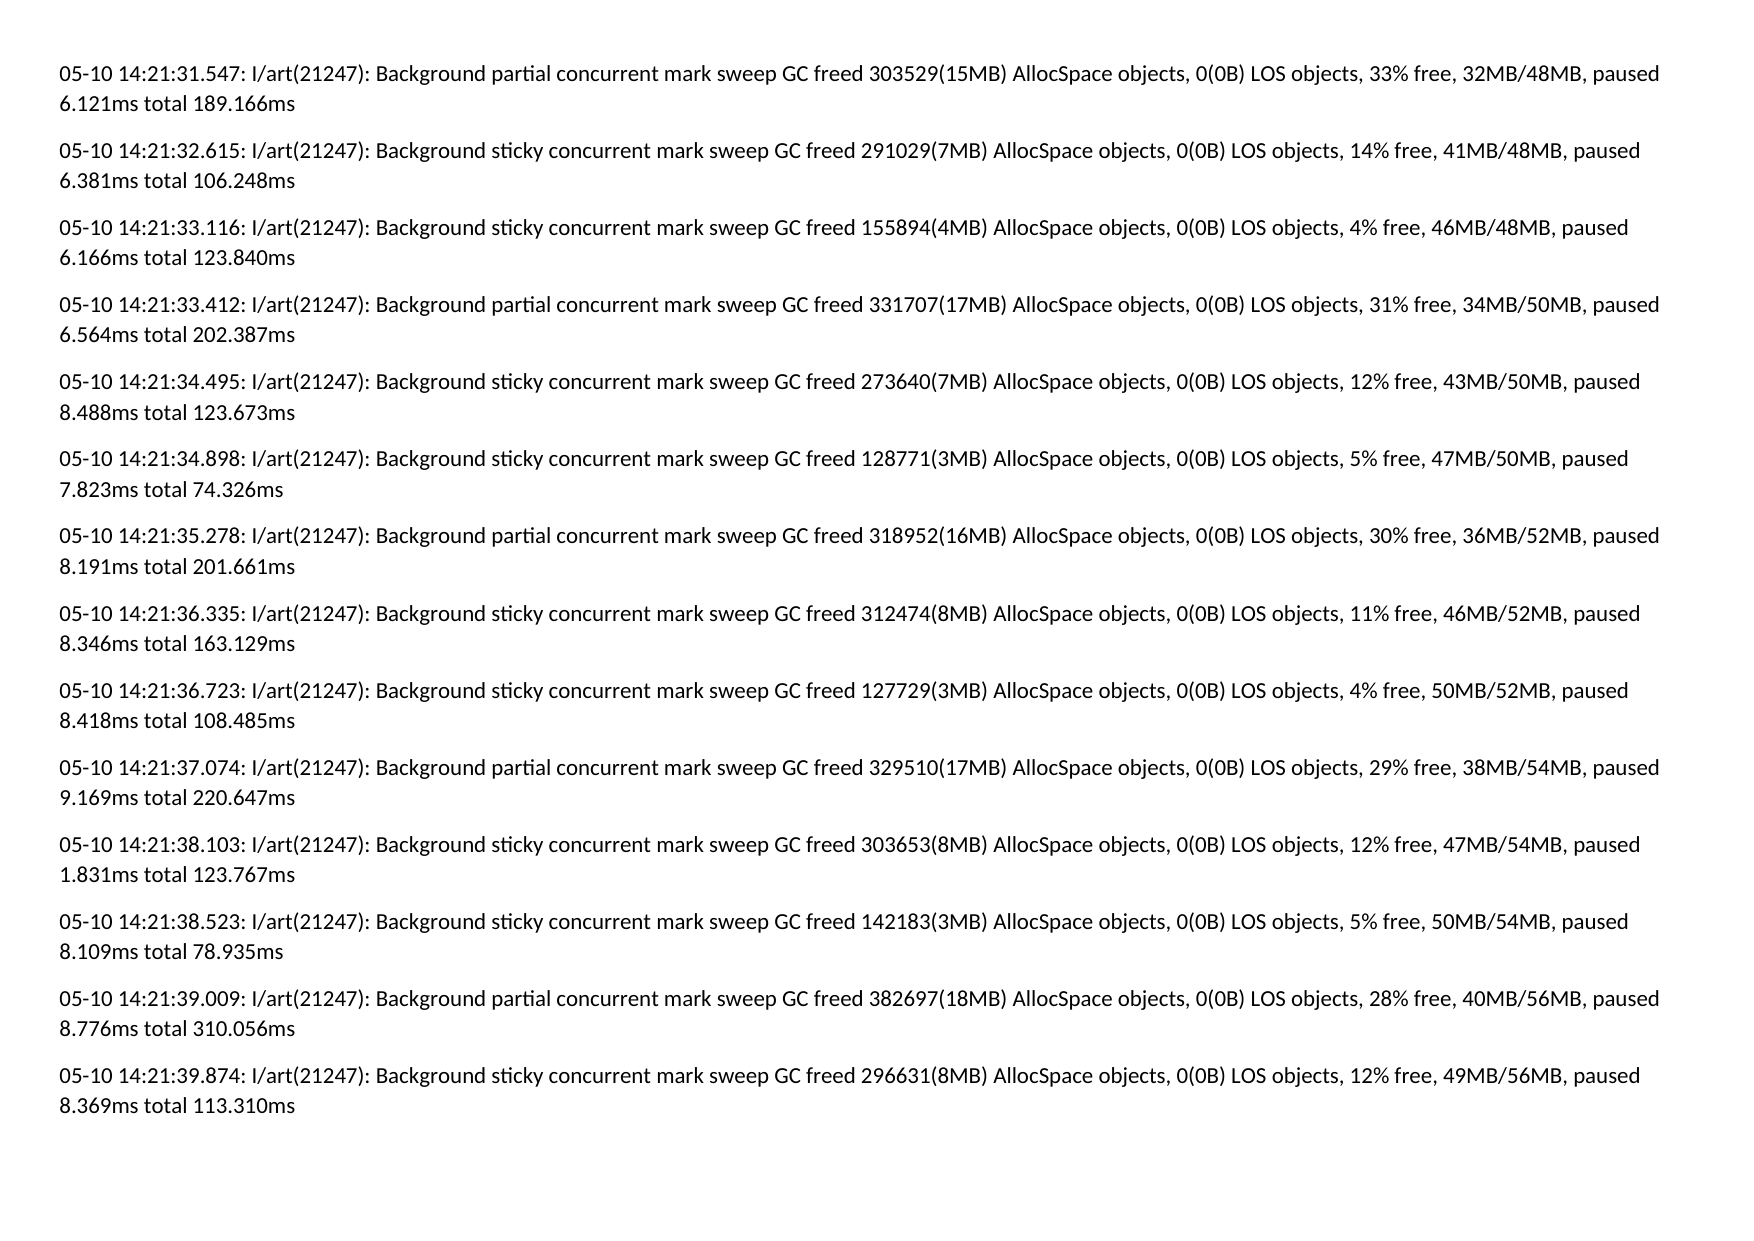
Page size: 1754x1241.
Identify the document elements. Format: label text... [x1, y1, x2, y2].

text 05-10 14:21:34.898: I/art(21247): Background sticky concurrent mark sweep GC freed 128771(3MB) AllocSpace objects, 0(0B) LOS objects, 5% free, 47MB/50MB, paused 7.823ms total 74.326ms [59, 444, 1695, 503]
text 05-10 14:21:34.495: I/art(21247): Background sticky concurrent mark sweep GC freed 273640(7MB) AllocSpace objects, 0(0B) LOS objects, 12% free, 43MB/50MB, paused 8.488ms total 123.673ms [59, 367, 1695, 426]
text 05-10 14:21:37.074: I/art(21247): Background partial concurrent mark sweep GC freed 329510(17MB) AllocSpace objects, 0(0B) LOS objects, 29% free, 38MB/54MB, paused 9.169ms total 220.647ms [59, 753, 1695, 811]
text 05-10 14:21:38.523: I/art(21247): Background sticky concurrent mark sweep GC freed 142183(3MB) AllocSpace objects, 0(0B) LOS objects, 5% free, 50MB/54MB, paused 8.109ms total 78.935ms [59, 907, 1695, 965]
text 05-10 14:21:38.103: I/art(21247): Background sticky concurrent mark sweep GC freed 303653(8MB) AllocSpace objects, 0(0B) LOS objects, 12% free, 47MB/54MB, paused 1.831ms total 123.767ms [59, 830, 1695, 888]
text 05-10 14:21:31.547: I/art(21247): Background partial concurrent mark sweep GC freed 303529(15MB) AllocSpace objects, 0(0B) LOS objects, 33% free, 32MB/48MB, paused 6.121ms total 189.166ms [59, 59, 1695, 117]
text 05-10 14:21:33.412: I/art(21247): Background partial concurrent mark sweep GC freed 331707(17MB) AllocSpace objects, 0(0B) LOS objects, 31% free, 34MB/50MB, paused 6.564ms total 202.387ms [59, 290, 1695, 348]
text 05-10 14:21:39.009: I/art(21247): Background partial concurrent mark sweep GC freed 382697(18MB) AllocSpace objects, 0(0B) LOS objects, 28% free, 40MB/56MB, paused 8.776ms total 310.056ms [59, 984, 1695, 1042]
text 05-10 14:21:36.723: I/art(21247): Background sticky concurrent mark sweep GC freed 127729(3MB) AllocSpace objects, 0(0B) LOS objects, 4% free, 50MB/52MB, paused 8.418ms total 108.485ms [59, 676, 1695, 734]
text 05-10 14:21:32.615: I/art(21247): Background sticky concurrent mark sweep GC freed 291029(7MB) AllocSpace objects, 0(0B) LOS objects, 14% free, 41MB/48MB, paused 6.381ms total 106.248ms [59, 136, 1695, 194]
text 05-10 14:21:39.874: I/art(21247): Background sticky concurrent mark sweep GC freed 296631(8MB) AllocSpace objects, 0(0B) LOS objects, 12% free, 49MB/56MB, paused 8.369ms total 113.310ms [59, 1061, 1695, 1119]
text 05-10 14:21:33.116: I/art(21247): Background sticky concurrent mark sweep GC freed 155894(4MB) AllocSpace objects, 0(0B) LOS objects, 4% free, 46MB/48MB, paused 6.166ms total 123.840ms [59, 213, 1695, 271]
text 05-10 14:21:36.335: I/art(21247): Background sticky concurrent mark sweep GC freed 312474(8MB) AllocSpace objects, 0(0B) LOS objects, 11% free, 46MB/52MB, paused 8.346ms total 163.129ms [59, 599, 1695, 657]
text 05-10 14:21:35.278: I/art(21247): Background partial concurrent mark sweep GC freed 318952(16MB) AllocSpace objects, 0(0B) LOS objects, 30% free, 36MB/52MB, paused 8.191ms total 201.661ms [59, 522, 1695, 580]
